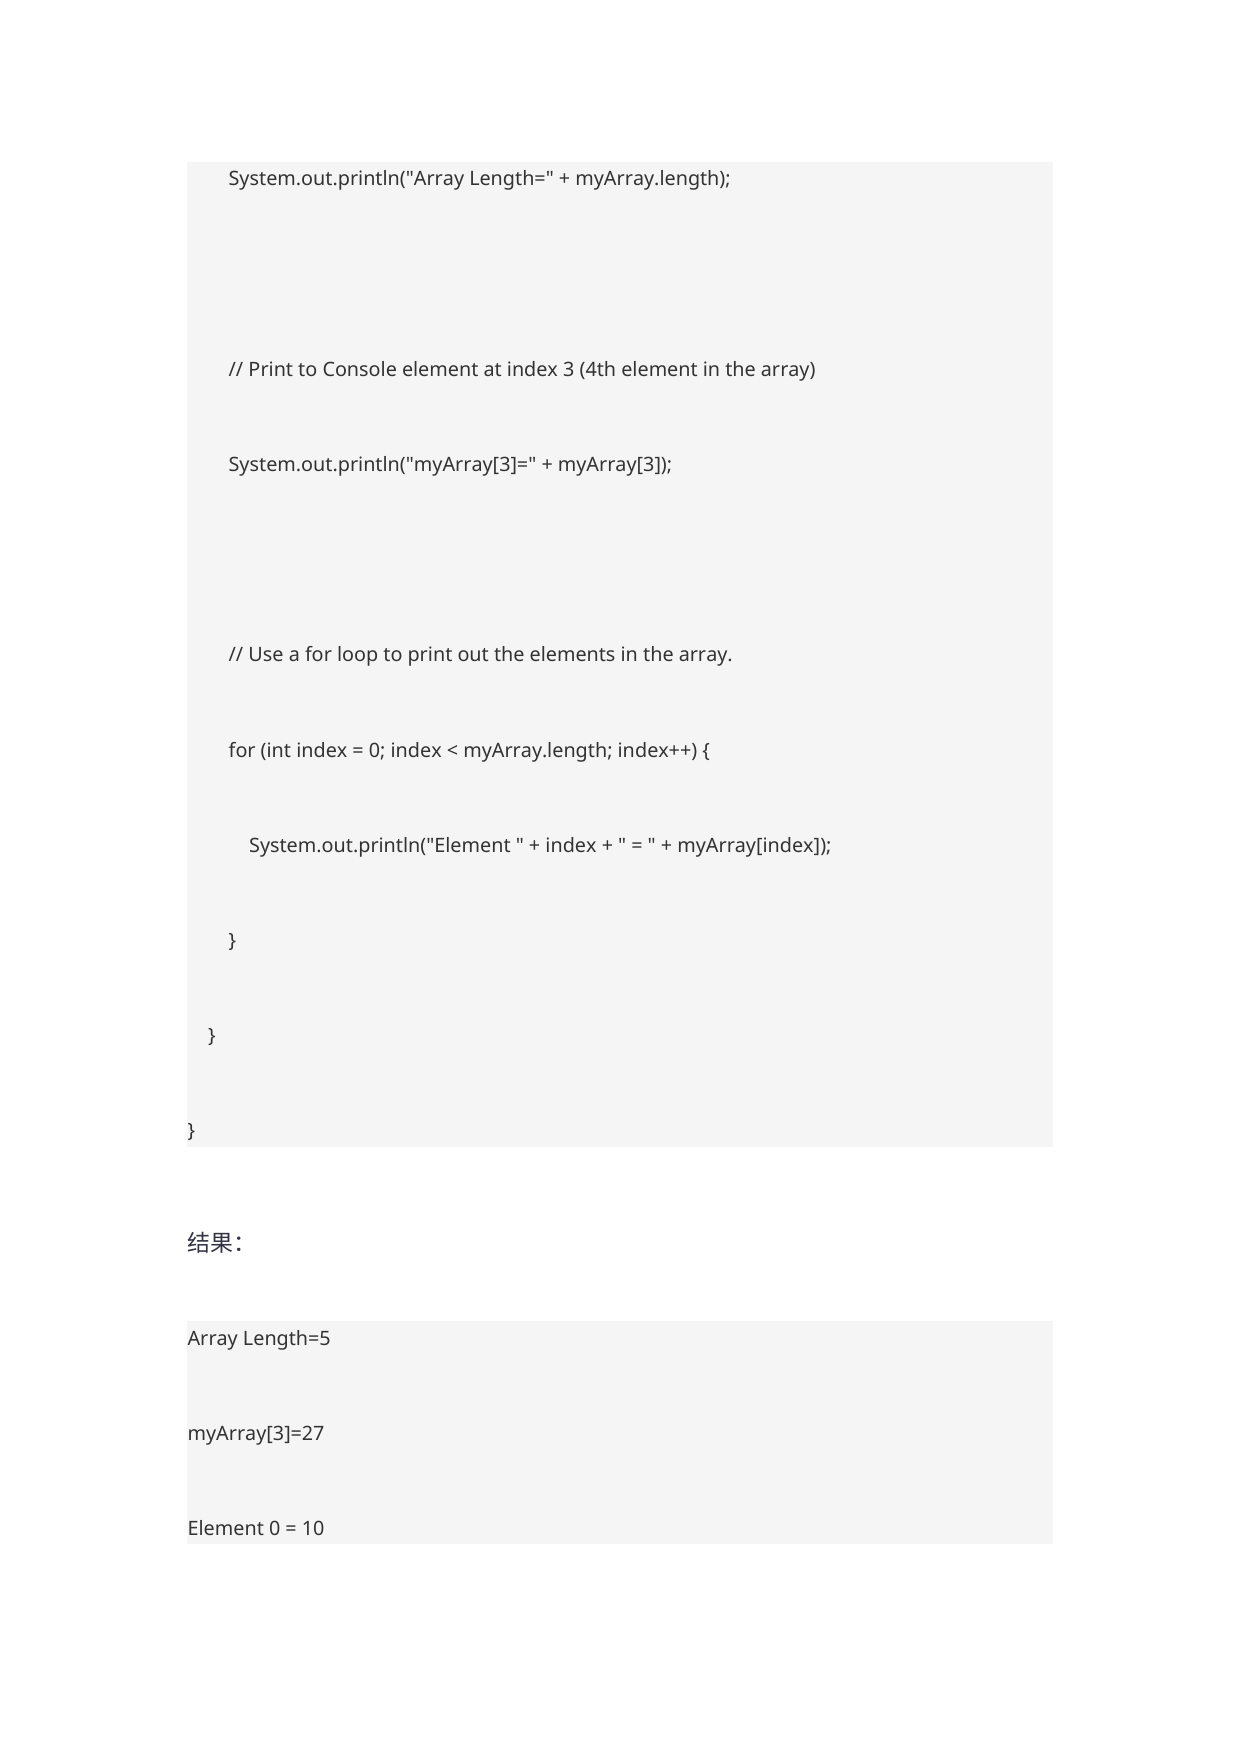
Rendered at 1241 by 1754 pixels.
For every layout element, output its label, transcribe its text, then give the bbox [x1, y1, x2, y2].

text myArray[3]=27 [187, 1416, 1053, 1449]
text System.out.println("Element " + index + " = " + myArray[index]); [187, 828, 1053, 861]
text } [187, 1019, 1053, 1051]
text Element 0 = 10 [187, 1512, 1053, 1544]
text System.out.println("Array Length=" + myArray.length); [187, 162, 1053, 194]
text 结果： [187, 1209, 1053, 1274]
text } [187, 924, 1053, 956]
text // Use a for loop to print out the elements in the array. [187, 638, 1053, 671]
text } [187, 1114, 1053, 1147]
text // Print to Console element at index 3 (4th element in the array) [187, 352, 1053, 385]
text for (int index = 0; index < myArray.length; index++) { [187, 733, 1053, 766]
text System.out.println("myArray[3]=" + myArray[3]); [187, 448, 1053, 480]
text Array Length=5 [187, 1321, 1053, 1354]
